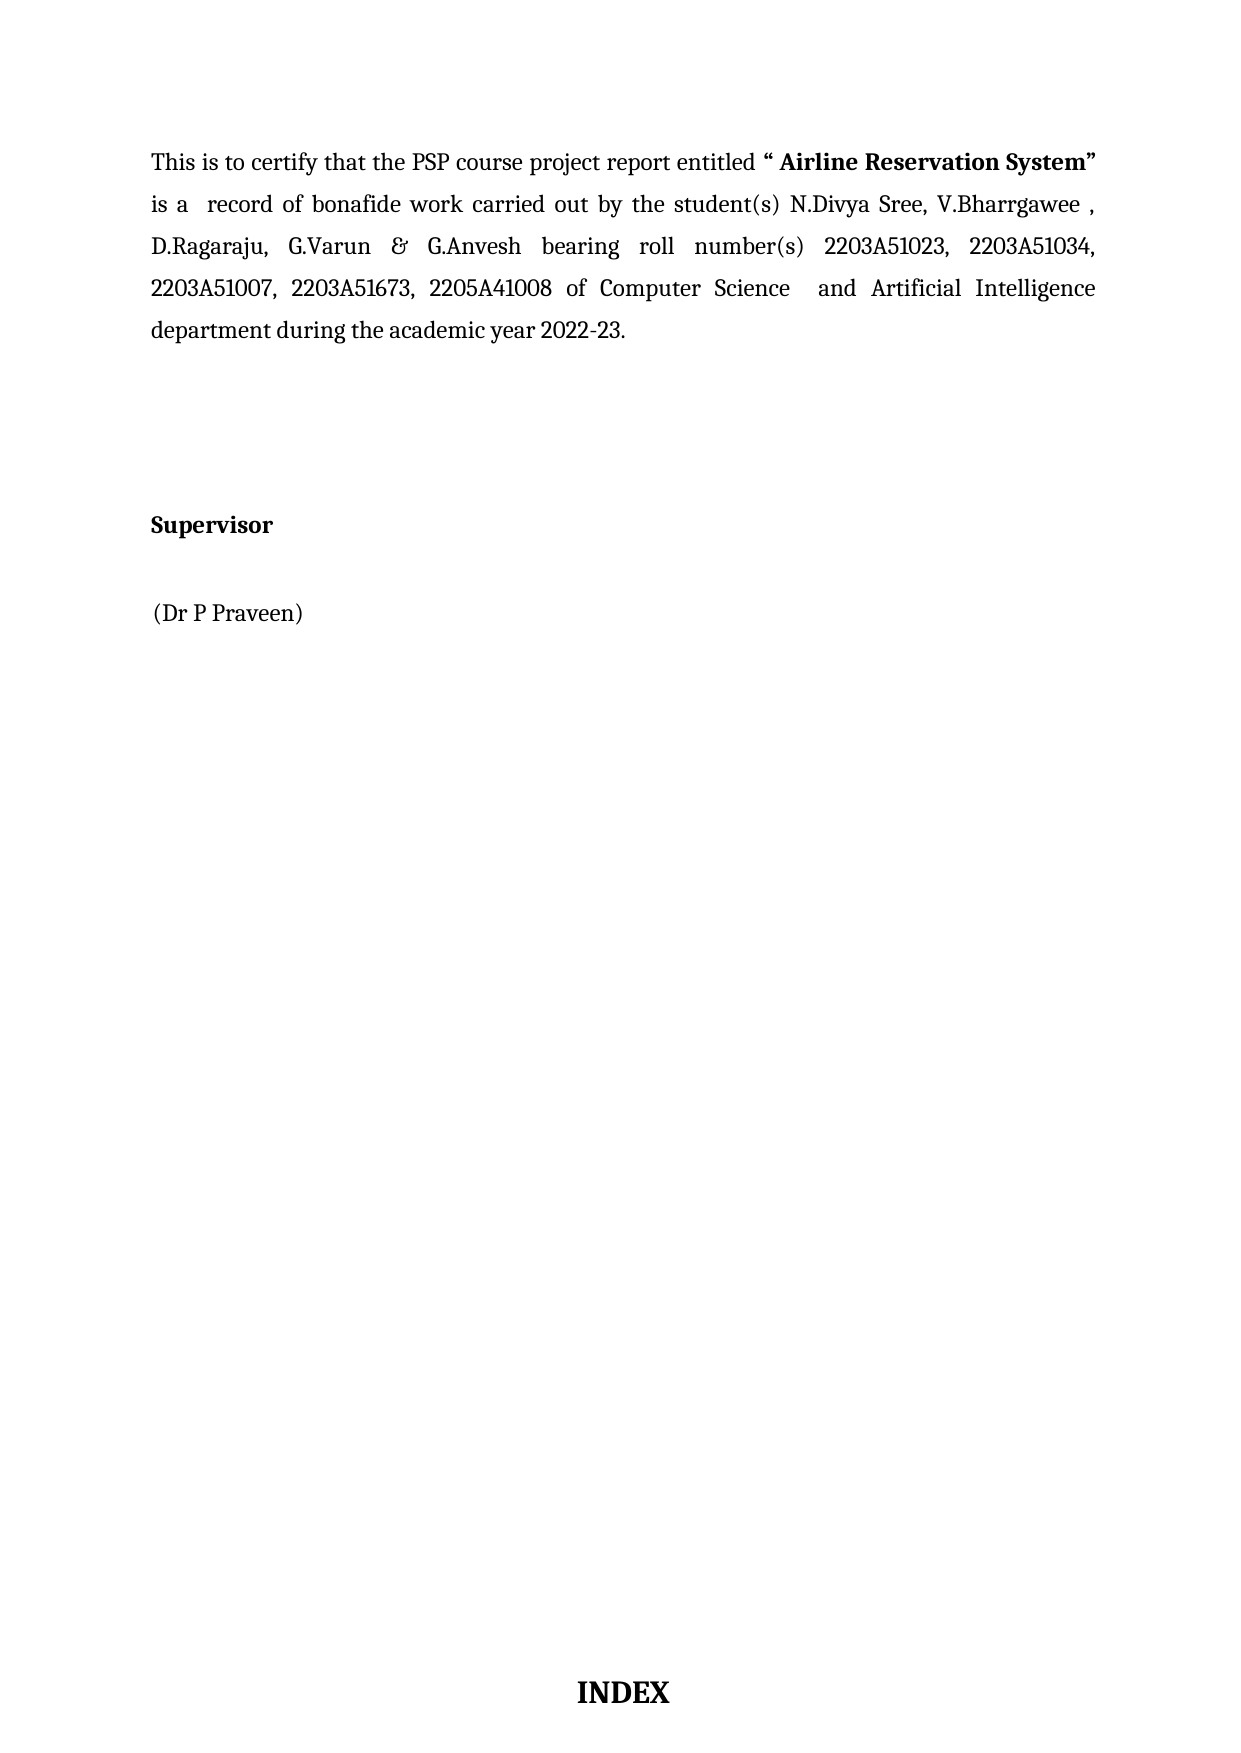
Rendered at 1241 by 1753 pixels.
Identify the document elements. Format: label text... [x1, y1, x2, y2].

text This is to certify that the PSP course project report entitled “ Airline Reservation System” is a record of bonafide work carried out by the student(s) N.Divya Sree, V.Bharrgawee , D.Ragaraju, G.Varun & G.Anvesh bearing roll number(s) 2203A51023, 2203A51034, 2203A51007, 2203A51673, 2205A41008 of Computer Science and Artificial Intelligence department during the academic year 2022-23. [151, 148, 1097, 344]
text Supervisor [151, 511, 1099, 540]
text INDEX [0, 1675, 669, 1712]
text (Dr P Praveen) [152, 598, 1099, 627]
